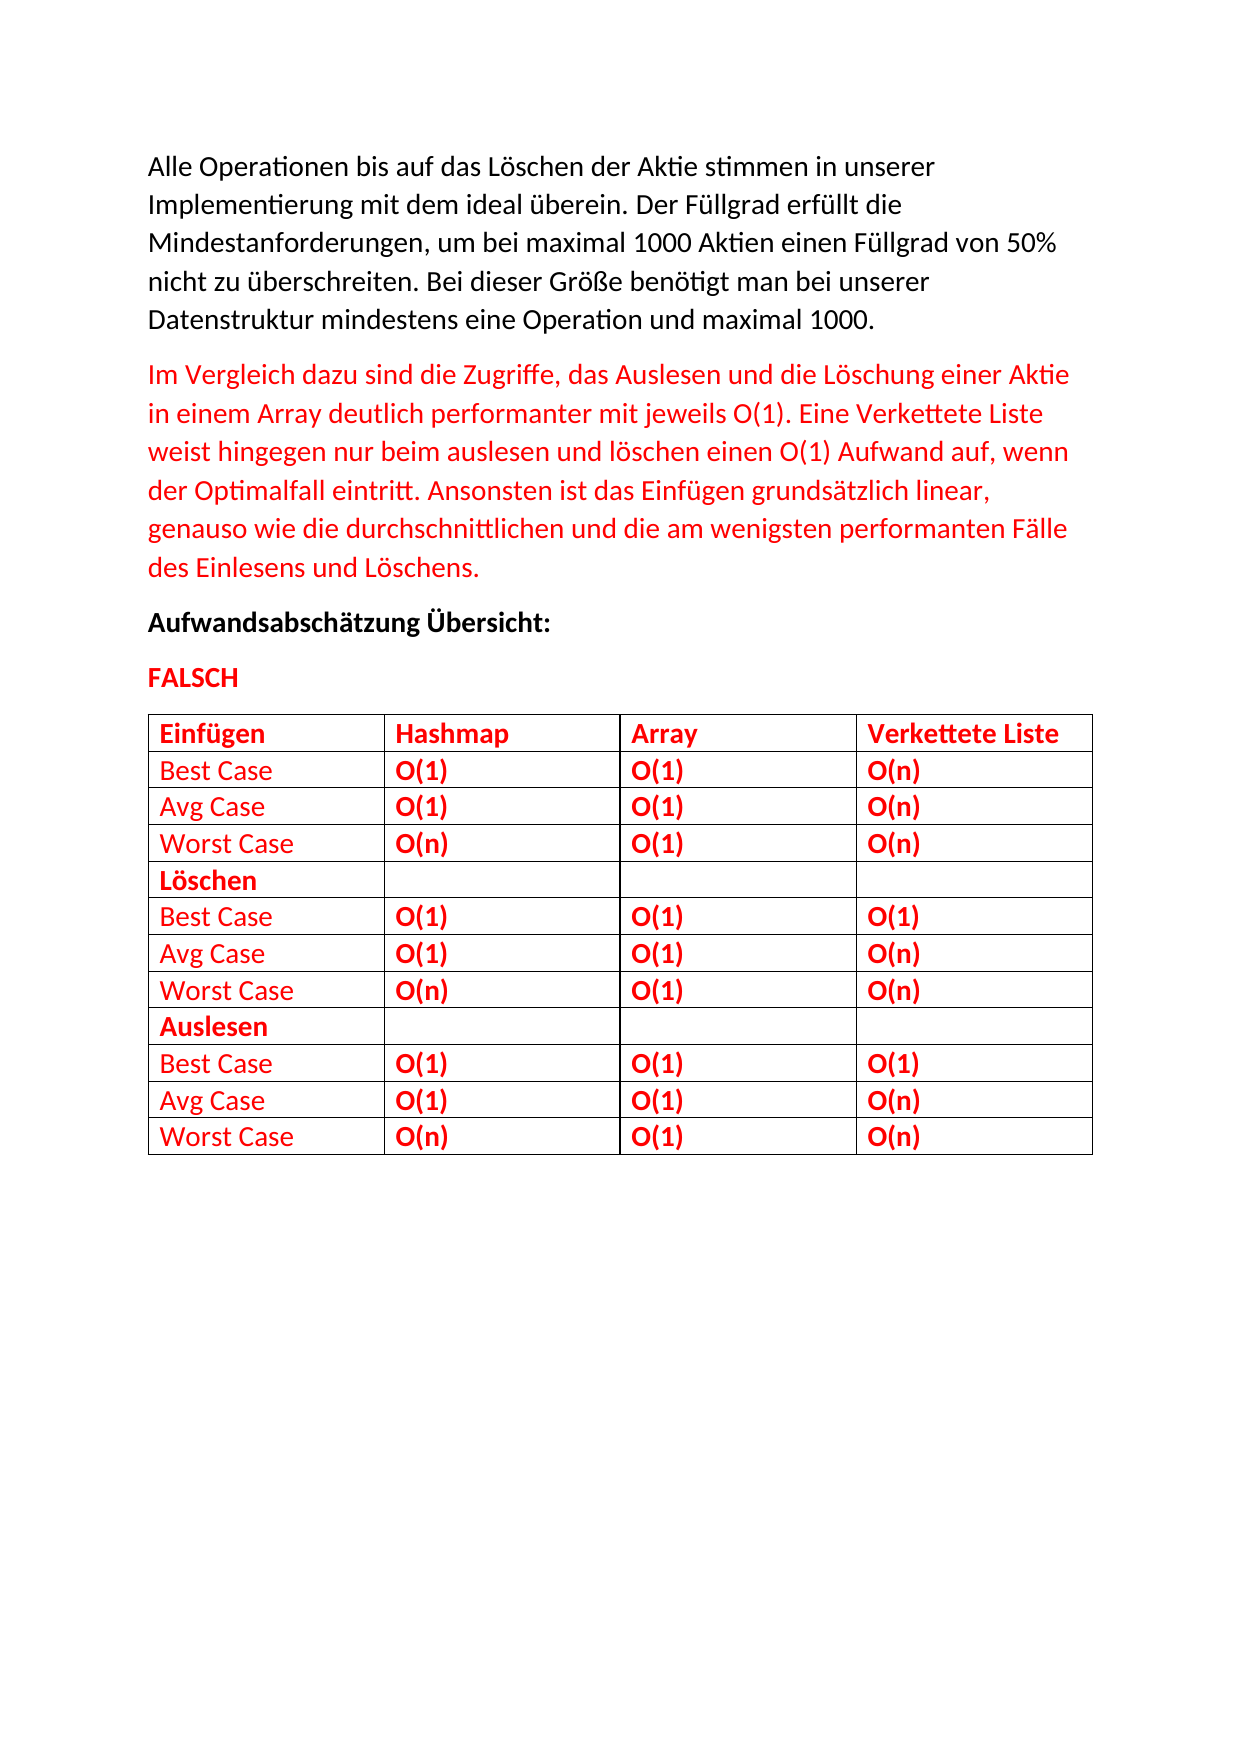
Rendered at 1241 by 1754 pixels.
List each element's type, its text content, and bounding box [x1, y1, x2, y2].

table_cell Best Case [149, 1045, 384, 1081]
table_cell Auslesen [149, 1008, 384, 1044]
text Aufwandsabschätzung Übersicht: [148, 604, 1093, 639]
table_cell O(n) [857, 825, 1092, 861]
table_cell O(1) [621, 1045, 856, 1081]
text Alle Operationen bis auf das Löschen der Aktie stimmen in unserer Implementierung mit dem ideal überein. Der Füllgrad erfüllt die Mindestanforderungen, um bei maximal 1000 Aktien einen Füllgrad von 50% nicht zu überschreiten. Bei dieser Größe benötigt man bei unserer Datenstruktur mindestens eine Operation und maximal 1000. [148, 148, 1093, 337]
table_cell [385, 862, 619, 897]
table_cell Best Case [149, 752, 384, 787]
table_cell O(1) [385, 752, 619, 787]
table_cell Avg Case [149, 788, 384, 824]
table_cell O(1) [621, 1082, 856, 1117]
table_cell O(1) [621, 1118, 856, 1154]
table_cell O(1) [621, 788, 856, 824]
text Im Vergleich dazu sind die Zugriffe, das Auslesen und die Löschung einer Aktie in einem Array deutlich performanter mit jeweils O(1). Eine Verkettete Liste weist hingegen nur beim auslesen und löschen einen O(1) Aufwand auf, wenn der Optimalfall eintritt. Ansonsten ist das Einfügen grundsätzlich linear, genauso wie die durchschnittlichen und die am wenigsten performanten Fälle des Einlesens und Löschens. [148, 356, 1093, 584]
table_cell [857, 1008, 1092, 1044]
table_cell O(n) [857, 1118, 1092, 1154]
table_header Hashmap [385, 715, 619, 751]
table_cell O(1) [857, 1045, 1092, 1081]
table_cell Worst Case [149, 972, 384, 1007]
table_cell O(n) [385, 825, 619, 861]
table_cell O(n) [857, 752, 1092, 787]
table_cell Avg Case [149, 1082, 384, 1117]
table_cell [621, 862, 856, 897]
table_cell O(n) [385, 1118, 619, 1154]
table_cell Worst Case [149, 825, 384, 861]
table_cell O(1) [385, 898, 619, 934]
table_cell O(1) [385, 1045, 619, 1081]
table_cell [385, 1008, 619, 1044]
table_cell O(1) [621, 972, 856, 1007]
table_cell O(1) [857, 898, 1092, 934]
table_header Verkettete Liste [857, 715, 1092, 751]
table_cell O(1) [621, 935, 856, 971]
table_cell [857, 862, 1092, 897]
table_cell O(n) [857, 788, 1092, 824]
table_cell O(n) [857, 972, 1092, 1007]
table_cell O(1) [621, 825, 856, 861]
table_cell O(1) [385, 788, 619, 824]
table_cell O(n) [385, 972, 619, 1007]
table_cell O(n) [857, 1082, 1092, 1117]
table_cell Worst Case [149, 1118, 384, 1154]
table_cell Löschen [149, 862, 384, 897]
text FALSCH [148, 659, 1093, 694]
table_cell O(1) [385, 1082, 619, 1117]
table_cell Best Case [149, 898, 384, 934]
table_header Array [621, 715, 856, 751]
table_cell O(n) [857, 935, 1092, 971]
table_cell [621, 1008, 856, 1044]
table_cell O(1) [621, 752, 856, 787]
table_cell Avg Case [149, 935, 384, 971]
table_cell O(1) [385, 935, 619, 971]
table_cell O(1) [621, 898, 856, 934]
table_header Einfügen [149, 715, 384, 751]
